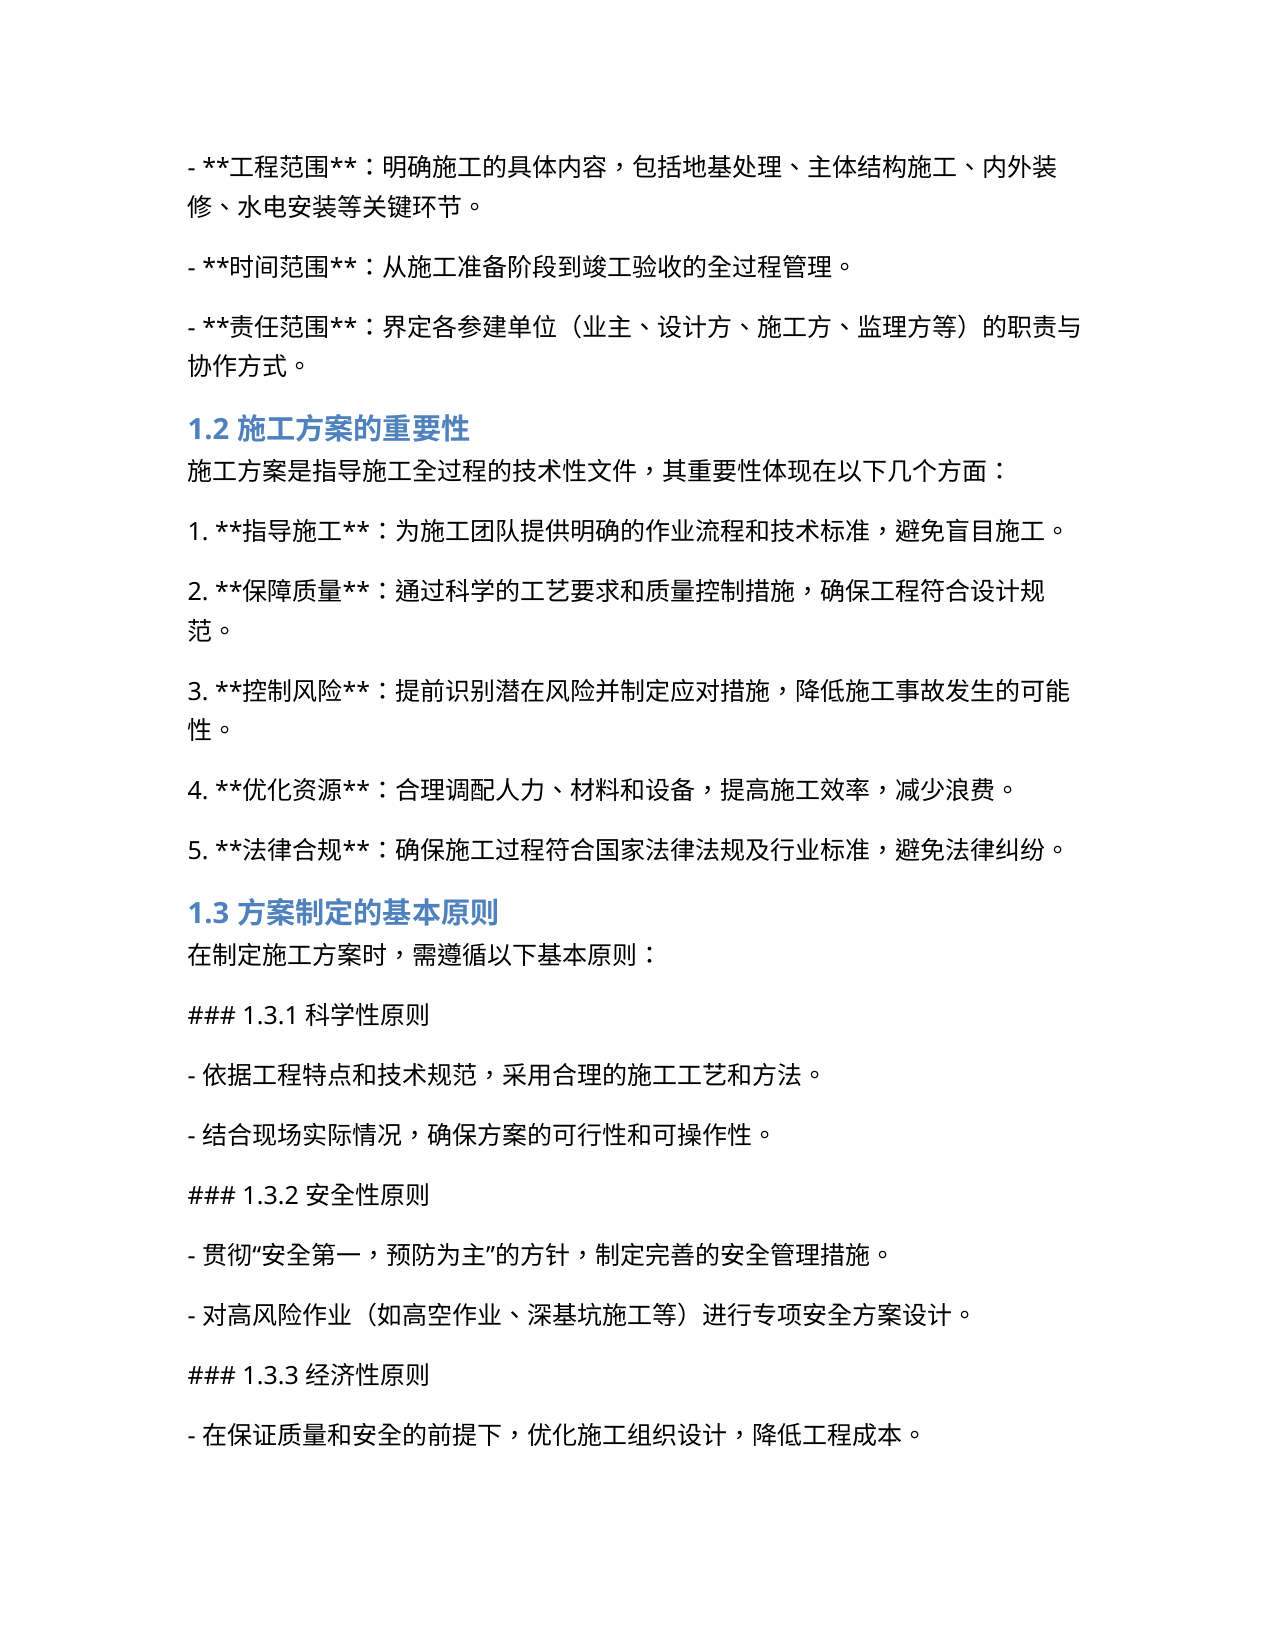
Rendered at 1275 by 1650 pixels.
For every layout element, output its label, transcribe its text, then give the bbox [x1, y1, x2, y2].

text - 在保证质量和安全的前提下，优化施工组织设计，降低工程成本。 [187, 1418, 1087, 1452]
text - 贯彻“安全第一，预防为主”的方针，制定完善的安全管理措施。 [187, 1238, 1087, 1272]
text 4. **优化资源**：合理调配人力、材料和设备，提高施工效率，减少浪费。 [187, 772, 1087, 806]
text 1. **指导施工**：为施工团队提供明确的作业流程和技术标准，避免盲目施工。 [187, 514, 1087, 548]
text - **时间范围**：从施工准备阶段到竣工验收的全过程管理。 [187, 249, 1087, 283]
subtitle 1.3 方案制定的基本原则 [187, 892, 1087, 932]
text ### 1.3.1 科学性原则 [187, 998, 1087, 1032]
subtitle 1.2 施工方案的重要性 [187, 408, 1087, 448]
text - 结合现场实际情况，确保方案的可行性和可操作性。 [187, 1118, 1087, 1152]
text 2. **保障质量**：通过科学的工艺要求和质量控制措施，确保工程符合设计规范。 [187, 574, 1087, 647]
text 在制定施工方案时，需遵循以下基本原则： [187, 938, 1087, 972]
text - 对高风险作业（如高空作业、深基坑施工等）进行专项安全方案设计。 [187, 1298, 1087, 1332]
text - 依据工程特点和技术规范，采用合理的施工工艺和方法。 [187, 1058, 1087, 1092]
text ### 1.3.3 经济性原则 [187, 1358, 1087, 1392]
text 施工方案是指导施工全过程的技术性文件，其重要性体现在以下几个方面： [187, 454, 1087, 488]
text 3. **控制风险**：提前识别潜在风险并制定应对措施，降低施工事故发生的可能性。 [187, 673, 1087, 746]
text - **责任范围**：界定各参建单位（业主、设计方、施工方、监理方等）的职责与协作方式。 [187, 309, 1087, 382]
text - **工程范围**：明确施工的具体内容，包括地基处理、主体结构施工、内外装修、水电安装等关键环节。 [187, 150, 1087, 223]
text ### 1.3.2 安全性原则 [187, 1178, 1087, 1212]
text 5. **法律合规**：确保施工过程符合国家法律法规及行业标准，避免法律纠纷。 [187, 832, 1087, 866]
